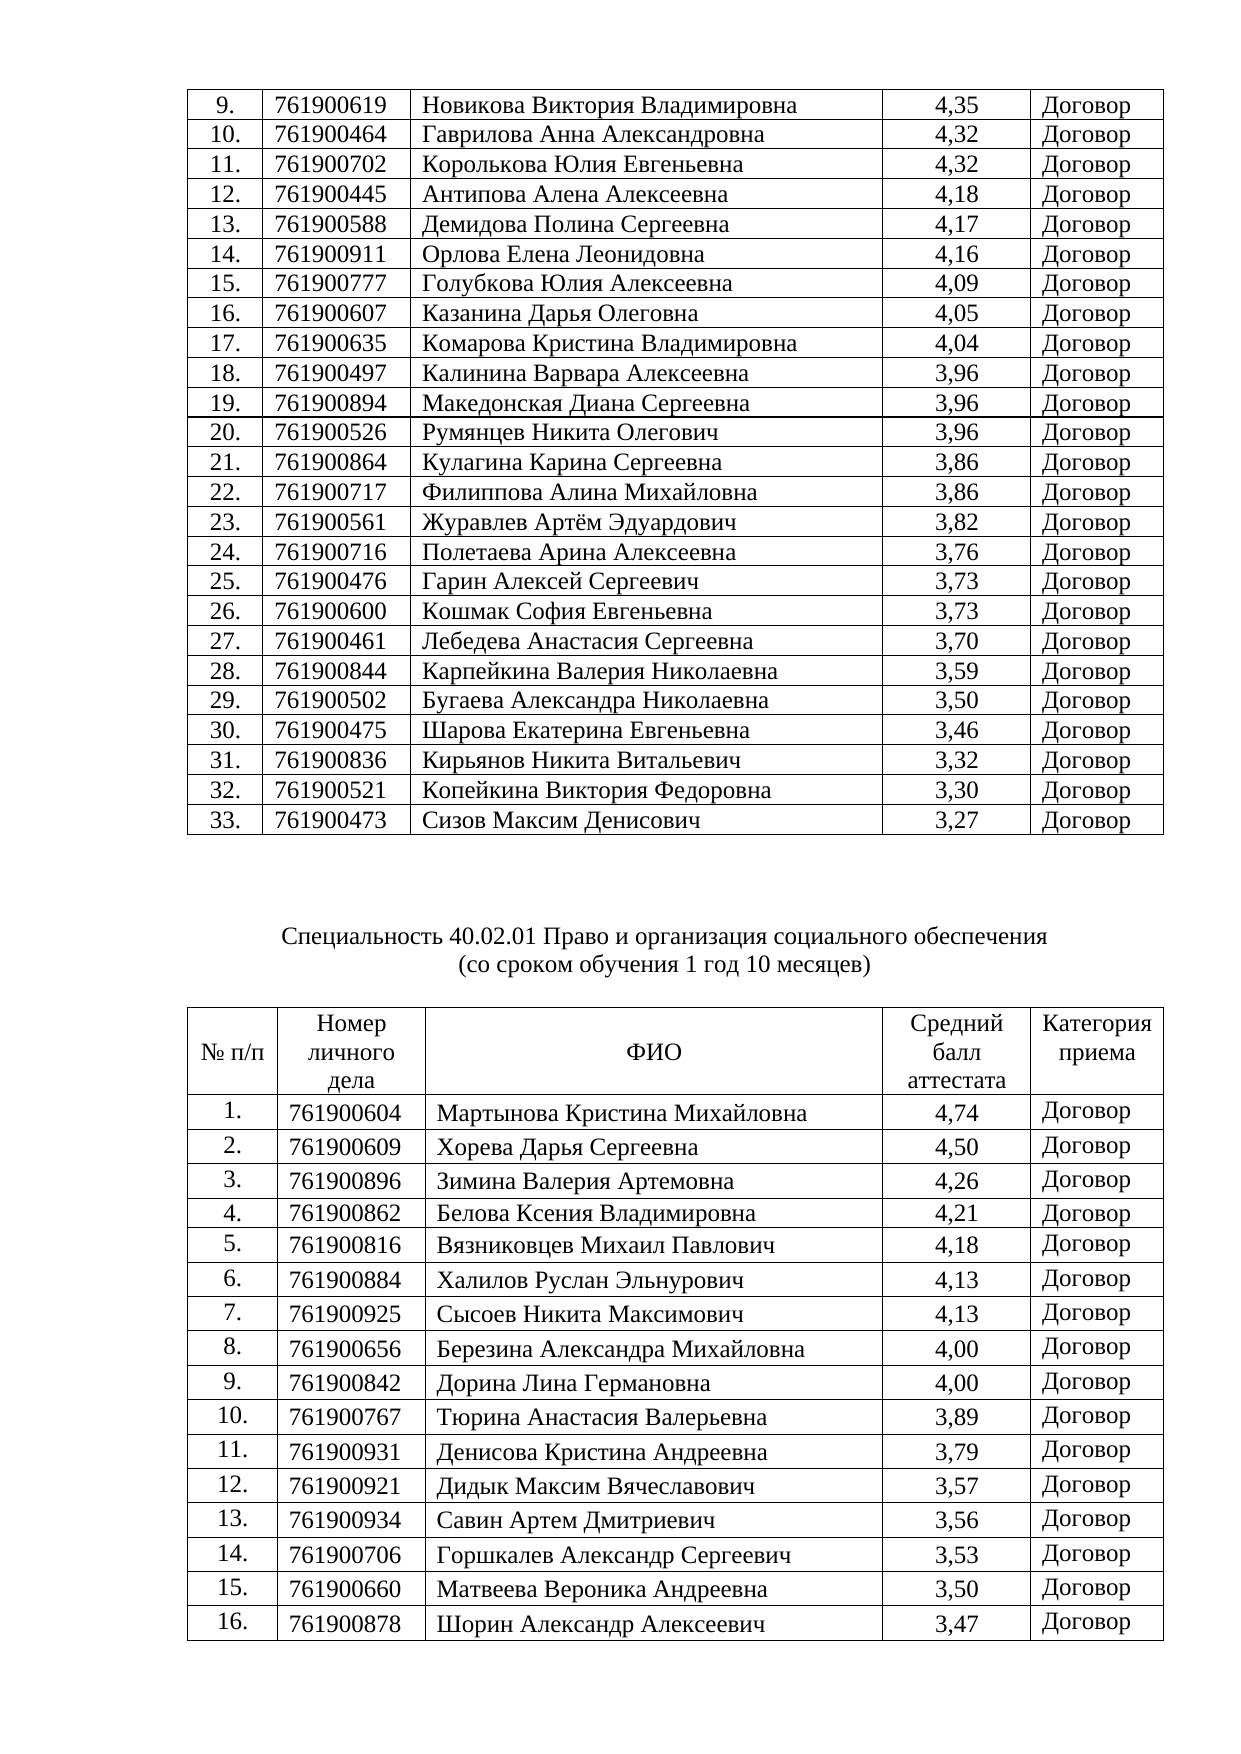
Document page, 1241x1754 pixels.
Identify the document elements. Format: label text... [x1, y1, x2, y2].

table_cell Договор [1031, 1297, 1163, 1330]
table_cell Договор [1031, 1331, 1163, 1365]
table_cell 3,96 [883, 418, 1030, 446]
table_cell 13. [188, 209, 262, 238]
table_cell 4,32 [883, 120, 1030, 148]
table_cell 4,17 [883, 209, 1030, 238]
table_cell 761900604 [278, 1095, 425, 1129]
table_cell 761900497 [263, 358, 410, 387]
table_header Категория приема [1031, 1008, 1163, 1094]
text Специальность 40.02.01 Право и организация социального обеспечения [177, 921, 1152, 949]
table_header Номер личного дела [278, 1008, 425, 1094]
table_cell 761900717 [263, 477, 410, 506]
table_cell Договор [1031, 358, 1163, 387]
table_cell 7. [188, 1297, 277, 1330]
table_cell 761900635 [263, 328, 410, 357]
table_cell 10. [188, 1400, 277, 1433]
table_cell Договор [1031, 477, 1163, 506]
table_cell Кулагина Карина Сергеевна [411, 447, 882, 476]
table_cell 3,30 [883, 775, 1030, 804]
table_header № п/п [188, 1008, 277, 1094]
table_cell 761900844 [263, 656, 410, 684]
table_cell 761900931 [278, 1435, 425, 1468]
table_cell 3,50 [883, 686, 1030, 714]
table_cell 17. [188, 328, 262, 357]
table_cell Карпейкина Валерия Николаевна [411, 656, 882, 684]
table_cell 16. [188, 298, 262, 327]
table_cell Кирьянов Никита Витальевич [411, 745, 882, 774]
table_cell 761900702 [263, 149, 410, 178]
table_cell 761900706 [278, 1538, 425, 1571]
table_cell 761900461 [263, 626, 410, 655]
table_cell 4,13 [883, 1263, 1030, 1296]
table_cell 12. [188, 179, 262, 208]
table_cell Румянцев Никита Олегович [411, 418, 882, 446]
table_cell 30. [188, 715, 262, 744]
table_cell Лебедева Анастасия Сергеевна [411, 626, 882, 655]
table_cell Договор [1031, 1199, 1163, 1227]
table_cell 4,05 [883, 298, 1030, 327]
table_cell 3,47 [883, 1606, 1030, 1640]
table_cell 29. [188, 686, 262, 714]
table_cell 761900600 [263, 596, 410, 625]
table_cell Копейкина Виктория Федоровна [411, 775, 882, 804]
table_cell 761900716 [263, 537, 410, 565]
table_cell Шорин Александр Алексеевич [426, 1606, 882, 1640]
table_cell 1. [188, 1095, 277, 1129]
table_cell 761900878 [278, 1606, 425, 1640]
table_cell Договор [1031, 269, 1163, 297]
table_cell Договор [1031, 1435, 1163, 1468]
table_cell 12. [188, 1469, 277, 1502]
table_cell 4,16 [883, 239, 1030, 267]
table_cell 11. [188, 1435, 277, 1468]
table_cell 4,04 [883, 328, 1030, 357]
table_cell Договор [1031, 179, 1163, 208]
table_cell 761900925 [278, 1297, 425, 1330]
table_cell 3,32 [883, 745, 1030, 774]
table_cell Договор [1031, 149, 1163, 178]
table_cell 3,86 [883, 477, 1030, 506]
table_cell 761900521 [263, 775, 410, 804]
table_cell 19. [188, 388, 262, 416]
table_cell Договор [1031, 566, 1163, 595]
table_cell Комарова Кристина Владимировна [411, 328, 882, 357]
table_cell Зимина Валерия Артемовна [426, 1164, 882, 1197]
table_cell Тюрина Анастасия Валерьевна [426, 1400, 882, 1433]
table_cell 4,09 [883, 269, 1030, 297]
table_cell Дорина Лина Германовна [426, 1366, 882, 1399]
table_cell Орлова Елена Леонидовна [411, 239, 882, 267]
table_cell 3,50 [883, 1572, 1030, 1605]
table_cell Мартынова Кристина Михайловна [426, 1095, 882, 1129]
table_cell 3,59 [883, 656, 1030, 684]
text (со сроком обучения 1 год 10 месяцев) [177, 949, 1152, 978]
table_cell Договор [1031, 1228, 1163, 1262]
table_cell 16. [188, 1606, 277, 1640]
table_cell 23. [188, 507, 262, 536]
table_cell 3,53 [883, 1538, 1030, 1571]
table_cell 13. [188, 1503, 277, 1537]
table_cell 4,18 [883, 1228, 1030, 1262]
table_cell 27. [188, 626, 262, 655]
table_cell 761900934 [278, 1503, 425, 1537]
table_cell 14. [188, 1538, 277, 1571]
table_cell 761900894 [263, 388, 410, 416]
table_cell 3,79 [883, 1435, 1030, 1468]
table_cell Договор [1031, 239, 1163, 267]
table_cell Сизов Максим Денисович [411, 805, 882, 833]
table_header ФИО [426, 1008, 882, 1094]
table_cell 4,74 [883, 1095, 1030, 1129]
table_cell Гаврилова Анна Александровна [411, 120, 882, 148]
table_cell 9. [188, 90, 262, 118]
table_cell Договор [1031, 120, 1163, 148]
table_cell 4,00 [883, 1366, 1030, 1399]
table_cell Белова Ксения Владимировна [426, 1199, 882, 1227]
table_cell Договор [1031, 1469, 1163, 1502]
table_cell 4,26 [883, 1164, 1030, 1197]
table_cell Демидова Полина Сергеевна [411, 209, 882, 238]
table_cell 761900609 [278, 1130, 425, 1163]
table_cell 4,32 [883, 149, 1030, 178]
table_cell 761900862 [278, 1199, 425, 1227]
table_cell Договор [1031, 745, 1163, 774]
table_cell Договор [1031, 1572, 1163, 1605]
table_cell 761900884 [278, 1263, 425, 1296]
table_cell Договор [1031, 328, 1163, 357]
table_cell Антипова Алена Алексеевна [411, 179, 882, 208]
table_cell 33. [188, 805, 262, 833]
table_cell 761900561 [263, 507, 410, 536]
table_cell 3,82 [883, 507, 1030, 536]
table_cell 3,56 [883, 1503, 1030, 1537]
table_cell Вязниковцев Михаил Павлович [426, 1228, 882, 1262]
table_cell 761900526 [263, 418, 410, 446]
table_cell 761900476 [263, 566, 410, 595]
table_cell 761900588 [263, 209, 410, 238]
table_cell 4,35 [883, 90, 1030, 118]
table_cell Договор [1031, 537, 1163, 565]
table_header Средний балл аттестата [883, 1008, 1030, 1094]
table_cell 24. [188, 537, 262, 565]
table_cell 3,86 [883, 447, 1030, 476]
table_cell Договор [1031, 388, 1163, 416]
table_cell Договор [1031, 1400, 1163, 1433]
table_cell 761900836 [263, 745, 410, 774]
table_cell Договор [1031, 1130, 1163, 1163]
table_cell 4,00 [883, 1331, 1030, 1365]
table_cell Македонская Диана Сергеевна [411, 388, 882, 416]
table_cell Договор [1031, 686, 1163, 714]
table_cell Казанина Дарья Олеговна [411, 298, 882, 327]
table_cell 21. [188, 447, 262, 476]
table_cell 20. [188, 418, 262, 446]
table_cell Сысоев Никита Максимович [426, 1297, 882, 1330]
table_cell Договор [1031, 1538, 1163, 1571]
table_cell 761900464 [263, 120, 410, 148]
table_cell Королькова Юлия Евгеньевна [411, 149, 882, 178]
table_cell 761900777 [263, 269, 410, 297]
table_cell Халилов Руслан Эльнурович [426, 1263, 882, 1296]
table_cell Договор [1031, 626, 1163, 655]
table_cell 761900921 [278, 1469, 425, 1502]
table_cell 761900656 [278, 1331, 425, 1365]
table_cell 11. [188, 149, 262, 178]
table_cell 15. [188, 1572, 277, 1605]
table_cell Шарова Екатерина Евгеньевна [411, 715, 882, 744]
table_cell Договор [1031, 805, 1163, 833]
table_cell 3,70 [883, 626, 1030, 655]
table_cell 3,57 [883, 1469, 1030, 1502]
table_cell 761900475 [263, 715, 410, 744]
table_cell 10. [188, 120, 262, 148]
table_cell 3,89 [883, 1400, 1030, 1433]
table_cell 2. [188, 1130, 277, 1163]
table_cell 3,73 [883, 596, 1030, 625]
table_cell 4,13 [883, 1297, 1030, 1330]
table_cell Договор [1031, 1366, 1163, 1399]
table_cell 14. [188, 239, 262, 267]
table_cell Гарин Алексей Сергеевич [411, 566, 882, 595]
table_cell Голубкова Юлия Алексеевна [411, 269, 882, 297]
table_cell 6. [188, 1263, 277, 1296]
table_cell Договор [1031, 596, 1163, 625]
table_cell 28. [188, 656, 262, 684]
table_cell 3,46 [883, 715, 1030, 744]
table_cell 761900842 [278, 1366, 425, 1399]
table_cell 3,73 [883, 566, 1030, 595]
table_cell 4,18 [883, 179, 1030, 208]
table_cell Полетаева Арина Алексеевна [411, 537, 882, 565]
table_cell 18. [188, 358, 262, 387]
table_cell Договор [1031, 507, 1163, 536]
table_cell Савин Артем Дмитриевич [426, 1503, 882, 1537]
table_cell 15. [188, 269, 262, 297]
table_cell 761900816 [278, 1228, 425, 1262]
table_cell 761900911 [263, 239, 410, 267]
table_cell Калинина Варвара Алексеевна [411, 358, 882, 387]
table_cell Кошмак София Евгеньевна [411, 596, 882, 625]
table_cell 22. [188, 477, 262, 506]
table_cell 761900607 [263, 298, 410, 327]
table_cell Договор [1031, 90, 1163, 118]
table_cell 761900896 [278, 1164, 425, 1197]
table_cell Договор [1031, 418, 1163, 446]
table_cell 3,27 [883, 805, 1030, 833]
table_cell Договор [1031, 1263, 1163, 1296]
table_cell Договор [1031, 209, 1163, 238]
table_cell 761900864 [263, 447, 410, 476]
table_cell Бугаева Александра Николаевна [411, 686, 882, 714]
table_cell Договор [1031, 447, 1163, 476]
table_cell Договор [1031, 1095, 1163, 1129]
table_cell Березина Александра Михайловна [426, 1331, 882, 1365]
table_cell Журавлев Артём Эдуардович [411, 507, 882, 536]
table_cell Хорева Дарья Сергеевна [426, 1130, 882, 1163]
table_cell Горшкалев Александр Сергеевич [426, 1538, 882, 1571]
table_cell 4. [188, 1199, 277, 1227]
table_cell 3. [188, 1164, 277, 1197]
table_cell Денисова Кристина Андреевна [426, 1435, 882, 1468]
table_cell Договор [1031, 1164, 1163, 1197]
table_cell 5. [188, 1228, 277, 1262]
table_cell Договор [1031, 1503, 1163, 1537]
table_cell 8. [188, 1331, 277, 1365]
table_cell 25. [188, 566, 262, 595]
table_cell 761900767 [278, 1400, 425, 1433]
table_cell Договор [1031, 298, 1163, 327]
table_cell 26. [188, 596, 262, 625]
table_cell 3,76 [883, 537, 1030, 565]
table_cell 761900619 [263, 90, 410, 118]
table_cell Договор [1031, 656, 1163, 684]
table_cell 9. [188, 1366, 277, 1399]
table_cell 3,96 [883, 388, 1030, 416]
table_cell Филиппова Алина Михайловна [411, 477, 882, 506]
table_cell 761900445 [263, 179, 410, 208]
table_cell 761900660 [278, 1572, 425, 1605]
table_cell 4,21 [883, 1199, 1030, 1227]
table_cell Договор [1031, 1606, 1163, 1640]
table_cell 31. [188, 745, 262, 774]
table_cell Новикова Виктория Владимировна [411, 90, 882, 118]
table_cell 761900473 [263, 805, 410, 833]
table_cell Договор [1031, 775, 1163, 804]
table_cell Договор [1031, 715, 1163, 744]
table_cell 4,50 [883, 1130, 1030, 1163]
table_cell 3,96 [883, 358, 1030, 387]
table_cell 761900502 [263, 686, 410, 714]
table_cell Матвеева Вероника Андреевна [426, 1572, 882, 1605]
table_cell Дидык Максим Вячеславович [426, 1469, 882, 1502]
table_cell 32. [188, 775, 262, 804]
